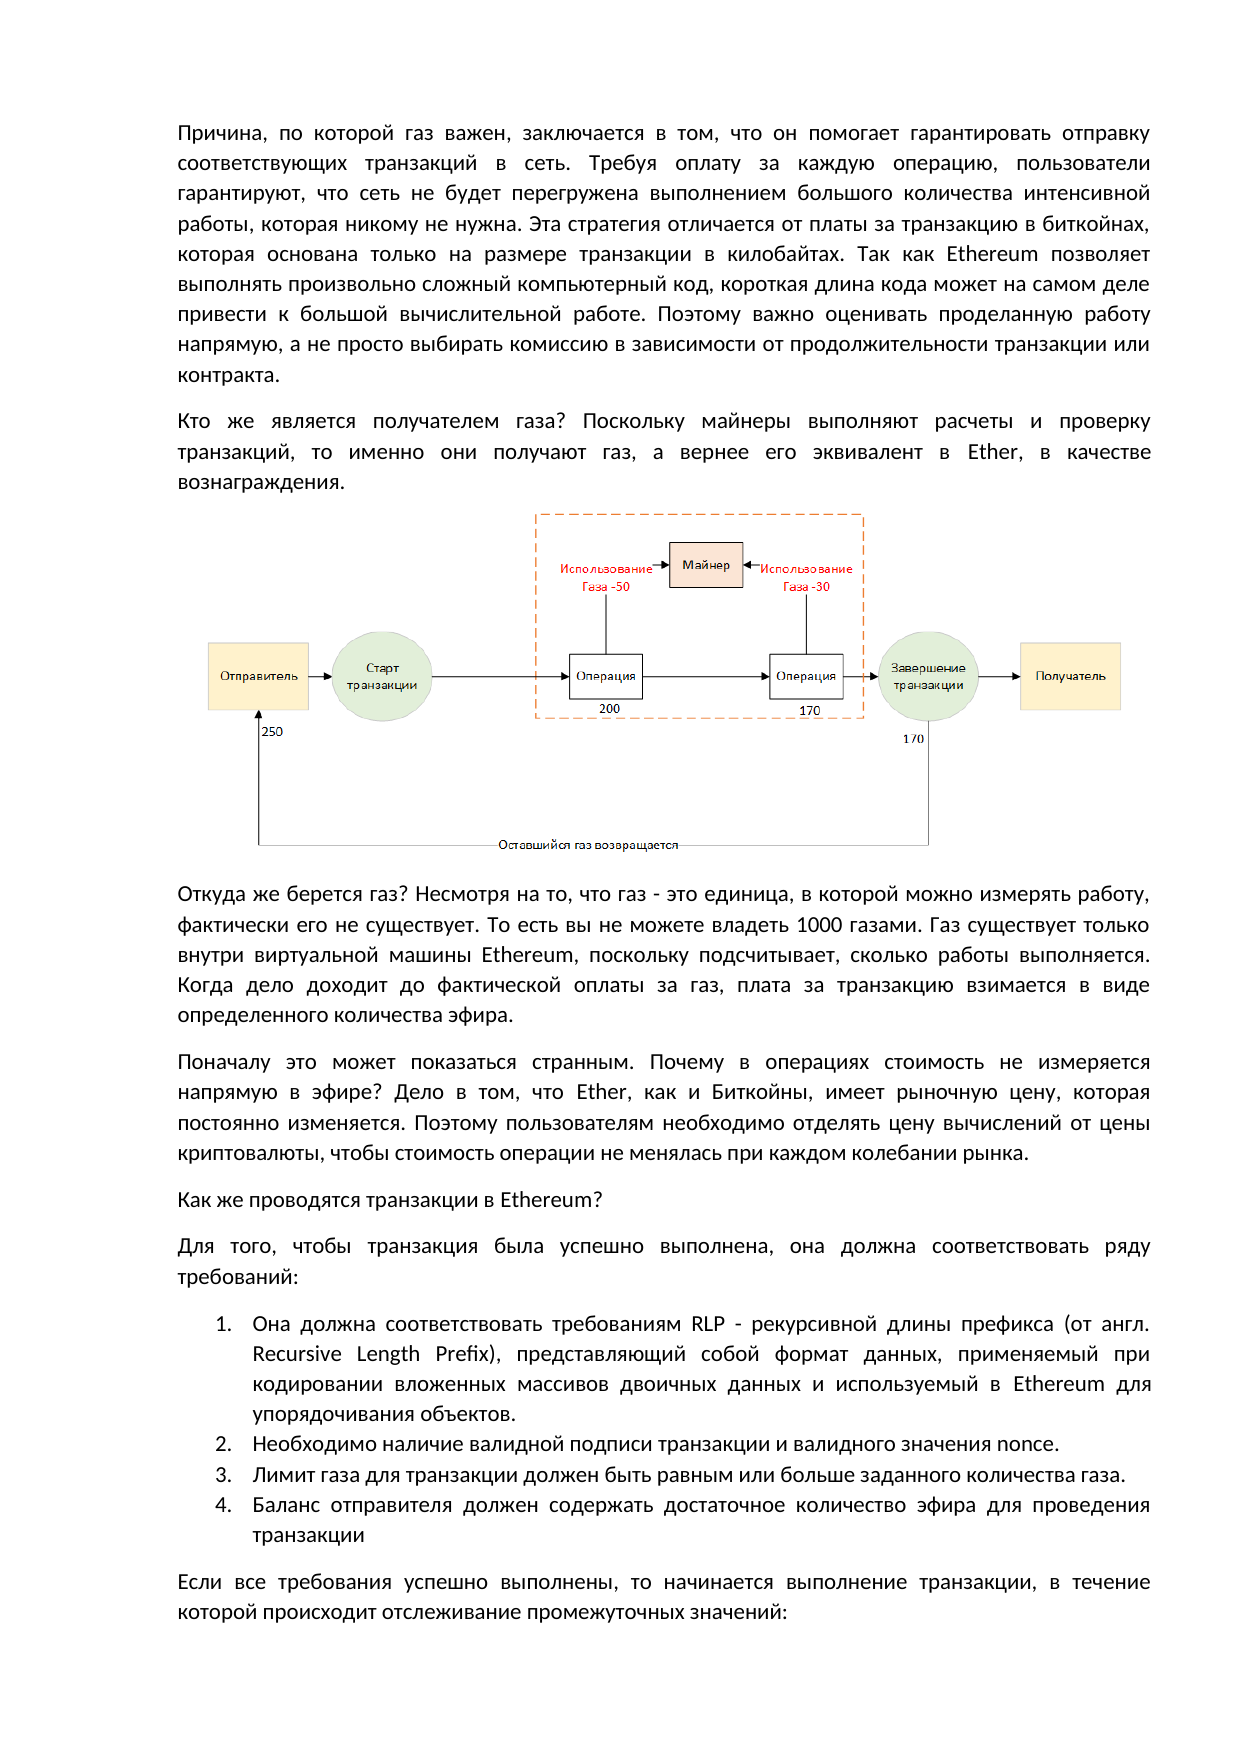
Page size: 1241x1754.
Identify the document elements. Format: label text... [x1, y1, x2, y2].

list Баланс отправителя должен содержать достаточное количество эфира для проведения транзакции [215, 1490, 1152, 1548]
list Она должна соответствовать требованиям RLP - рекурсивной длины префикса (от англ. Recursive Length Prefix), представляющий собой формат данных, применяемый при кодировании вложенных массивов двоичных данных и используемый в Ethereum для упорядочивания объектов. [215, 1309, 1152, 1427]
text Для того, чтобы транзакция была успешно выполнена, она должна соответствовать ряду требований: [177, 1232, 1152, 1290]
text Как же проводятся транзакции в Ethereum? [177, 1185, 1152, 1213]
text Кто же является получателем газа? Поскольку майнеры выполняют расчеты и проверку транзакций, то именно они получают газ, а вернее его эквивалент в Ether, в качестве вознаграждения. [177, 407, 1152, 495]
list Лимит газа для транзакции должен быть равным или больше заданного количества газа. [215, 1460, 1152, 1488]
text Поначалу это может показаться странным. Почему в операциях стоимость не измеряется напрямую в эфире? Дело в том, что Ether, как и Биткойны, имеет рыночную цену, которая постоянно изменяется. Поэтому пользователям необходимо отделять цену вычислений от цены криптовалюты, чтобы стоимость операции не менялась при каждом колебании рынка. [177, 1047, 1152, 1166]
text Откуда же берется газ? Несмотря на то, что газ - это единица, в которой можно измерять работу, фактически его не существует. То есть вы не можете владеть 1000 газами. Газ существует только внутри виртуальной машины Ethereum, поскольку подсчитывает, сколько работы выполняется. Когда дело доходит до фактической оплаты за газ, плата за транзакцию взимается в виде определенного количества эфира. [177, 879, 1152, 1028]
picture [207, 513, 1122, 861]
list Необходимо наличие валидной подписи транзакции и валидного значения nonce. [215, 1429, 1152, 1457]
text Если все требования успешно выполнены, то начинается выполнение транзакции, в течение которой происходит отслеживание промежуточных значений: [177, 1567, 1152, 1625]
text Причина, по которой газ важен, заключается в том, что он помогает гарантировать отправку соответствующих транзакций в сеть. Требуя оплату за каждую операцию, пользователи гарантируют, что сеть не будет перегружена выполнением большого количества интенсивной работы, которая никому не нужна. Эта стратегия отличается от платы за транзакцию в биткойнах, которая основана только на размере транзакции в килобайтах. Так как Ethereum позволяет выполнять произвольно сложный компьютерный код, короткая длина кода может на самом деле привести к большой вычислительной работе. Поэтому важно оценивать проделанную работу напрямую, а не просто выбирать комиссию в зависимости от продолжительности транзакции или контракта. [177, 118, 1152, 388]
